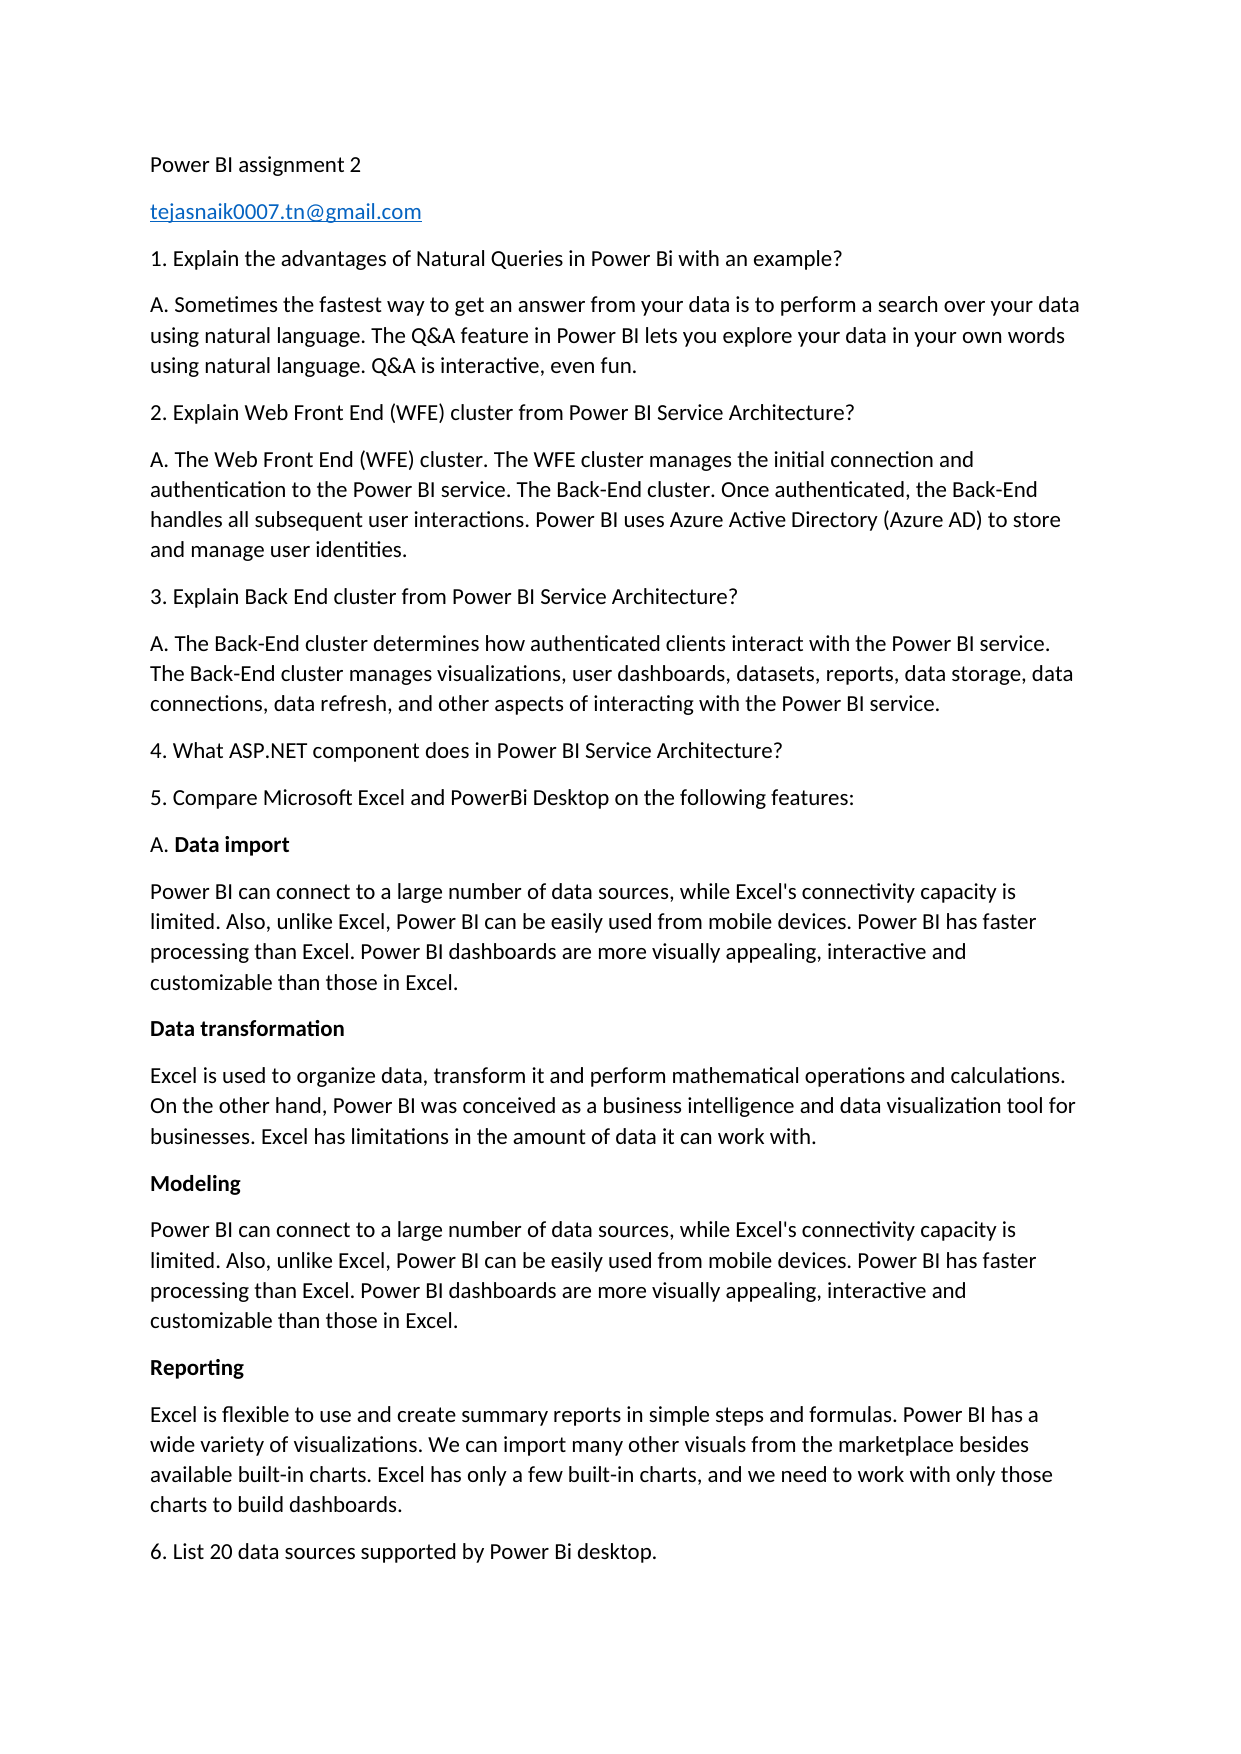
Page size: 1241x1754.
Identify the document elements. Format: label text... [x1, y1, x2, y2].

text 4. What ASP.NET component does in Power BI Service Architecture? [150, 736, 1090, 764]
text Power BI can connect to a large number of data sources, while Excel's connectivity capacity is limited. Also, unlike Excel, Power BI can be easily used from mobile devices. Power BI has faster processing than Excel. Power BI dashboards are more visually appealing, interactive and customizable than those in Excel. [150, 877, 1090, 996]
text 5. Compare Microsoft Excel and PowerBi Desktop on the following features: [150, 783, 1090, 811]
text Excel is flexible to use and create summary reports in simple steps and formulas. Power BI has a wide variety of visualizations. We can import many other visuals from the marketplace besides available built-in charts. Excel has only a few built-in charts, and we need to work with only those charts to build dashboards. [150, 1400, 1090, 1519]
text A. Sometimes the fastest way to get an answer from your data is to perform a search over your data using natural language. The Q&A feature in Power BI lets you explore your data in your own words using natural language. Q&A is interactive, even fun. [150, 291, 1090, 379]
text 1. Explain the advantages of Natural Queries in Power Bi with an example? [150, 244, 1090, 272]
text A. The Back-End cluster determines how authenticated clients interact with the Power BI service. The Back-End cluster manages visualizations, user dashboards, datasets, reports, data storage, data connections, data refresh, and other aspects of interacting with the Power BI service. [150, 629, 1090, 718]
text Modeling [150, 1169, 1090, 1197]
text Power BI assignment 2 [150, 150, 1090, 178]
text tejasnaik0007.tn@gmail.com [150, 197, 1090, 225]
text Excel is used to organize data, transform it and perform mathematical operations and calculations. On the other hand, Power BI was conceived as a business intelligence and data visualization tool for businesses. Excel has limitations in the amount of data it can work with. [150, 1061, 1090, 1150]
text Data transformation [150, 1014, 1090, 1043]
text A. Data import [150, 830, 1090, 858]
text 3. Explain Back End cluster from Power BI Service Architecture? [150, 582, 1090, 610]
text 2. Explain Web Front End (WFE) cluster from Power BI Service Architecture? [150, 398, 1090, 426]
text Reporting [150, 1353, 1090, 1381]
text A. The Web Front End (WFE) cluster. The WFE cluster manages the initial connection and authentication to the Power BI service. The Back-End cluster. Once authenticated, the Back-End handles all subsequent user interactions. Power BI uses Azure Active Directory (Azure AD) to store and manage user identities. [150, 445, 1090, 563]
text 6. List 20 data sources supported by Power Bi desktop. [150, 1537, 1090, 1566]
text Power BI can connect to a large number of data sources, while Excel's connectivity capacity is limited. Also, unlike Excel, Power BI can be easily used from mobile devices. Power BI has faster processing than Excel. Power BI dashboards are more visually appealing, interactive and customizable than those in Excel. [150, 1216, 1090, 1334]
